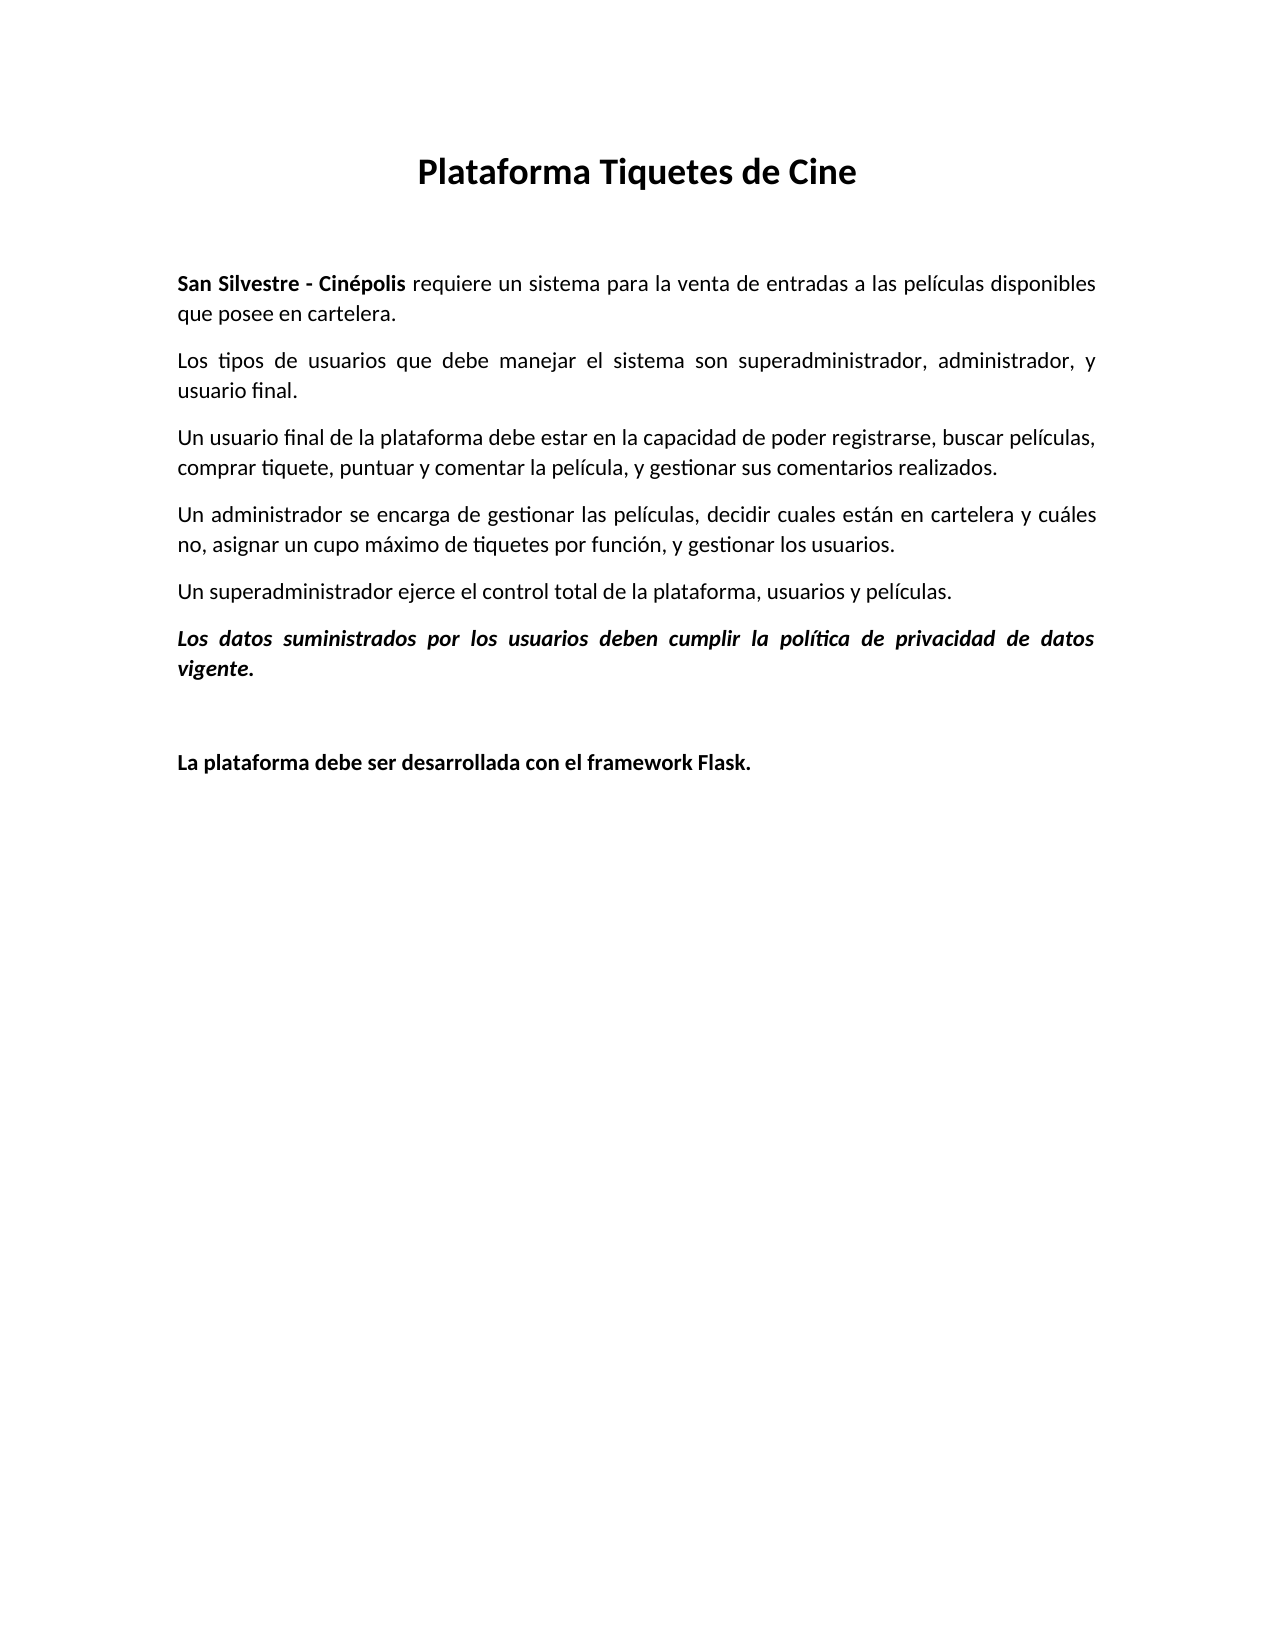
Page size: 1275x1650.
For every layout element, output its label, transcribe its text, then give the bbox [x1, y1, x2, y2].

text Un usuario final de la plataforma debe estar en la capacidad de poder registrarse, buscar películas, comprar tiquete, puntuar y comentar la película, y gestionar sus comentarios realizados. [177, 423, 1098, 481]
text La plataforma debe ser desarrollada con el framework Flask. [177, 748, 1098, 776]
text Los datos suministrados por los usuarios deben cumplir la política de privacidad de datos vigente. [177, 624, 1098, 682]
text San Silvestre - Cinépolis requiere un sistema para la venta de entradas a las películas disponibles que posee en cartelera. [177, 269, 1098, 327]
text Un administrador se encarga de gestionar las películas, decidir cuales están en cartelera y cuáles no, asignar un cupo máximo de tiquetes por función, y gestionar los usuarios. [177, 500, 1098, 558]
text Los tipos de usuarios que debe manejar el sistema son superadministrador, administrador, y usuario final. [177, 346, 1098, 404]
text Un superadministrador ejerce el control total de la plataforma, usuarios y películas. [177, 577, 1098, 605]
text Plataforma Tiquetes de Cine [177, 148, 1098, 193]
